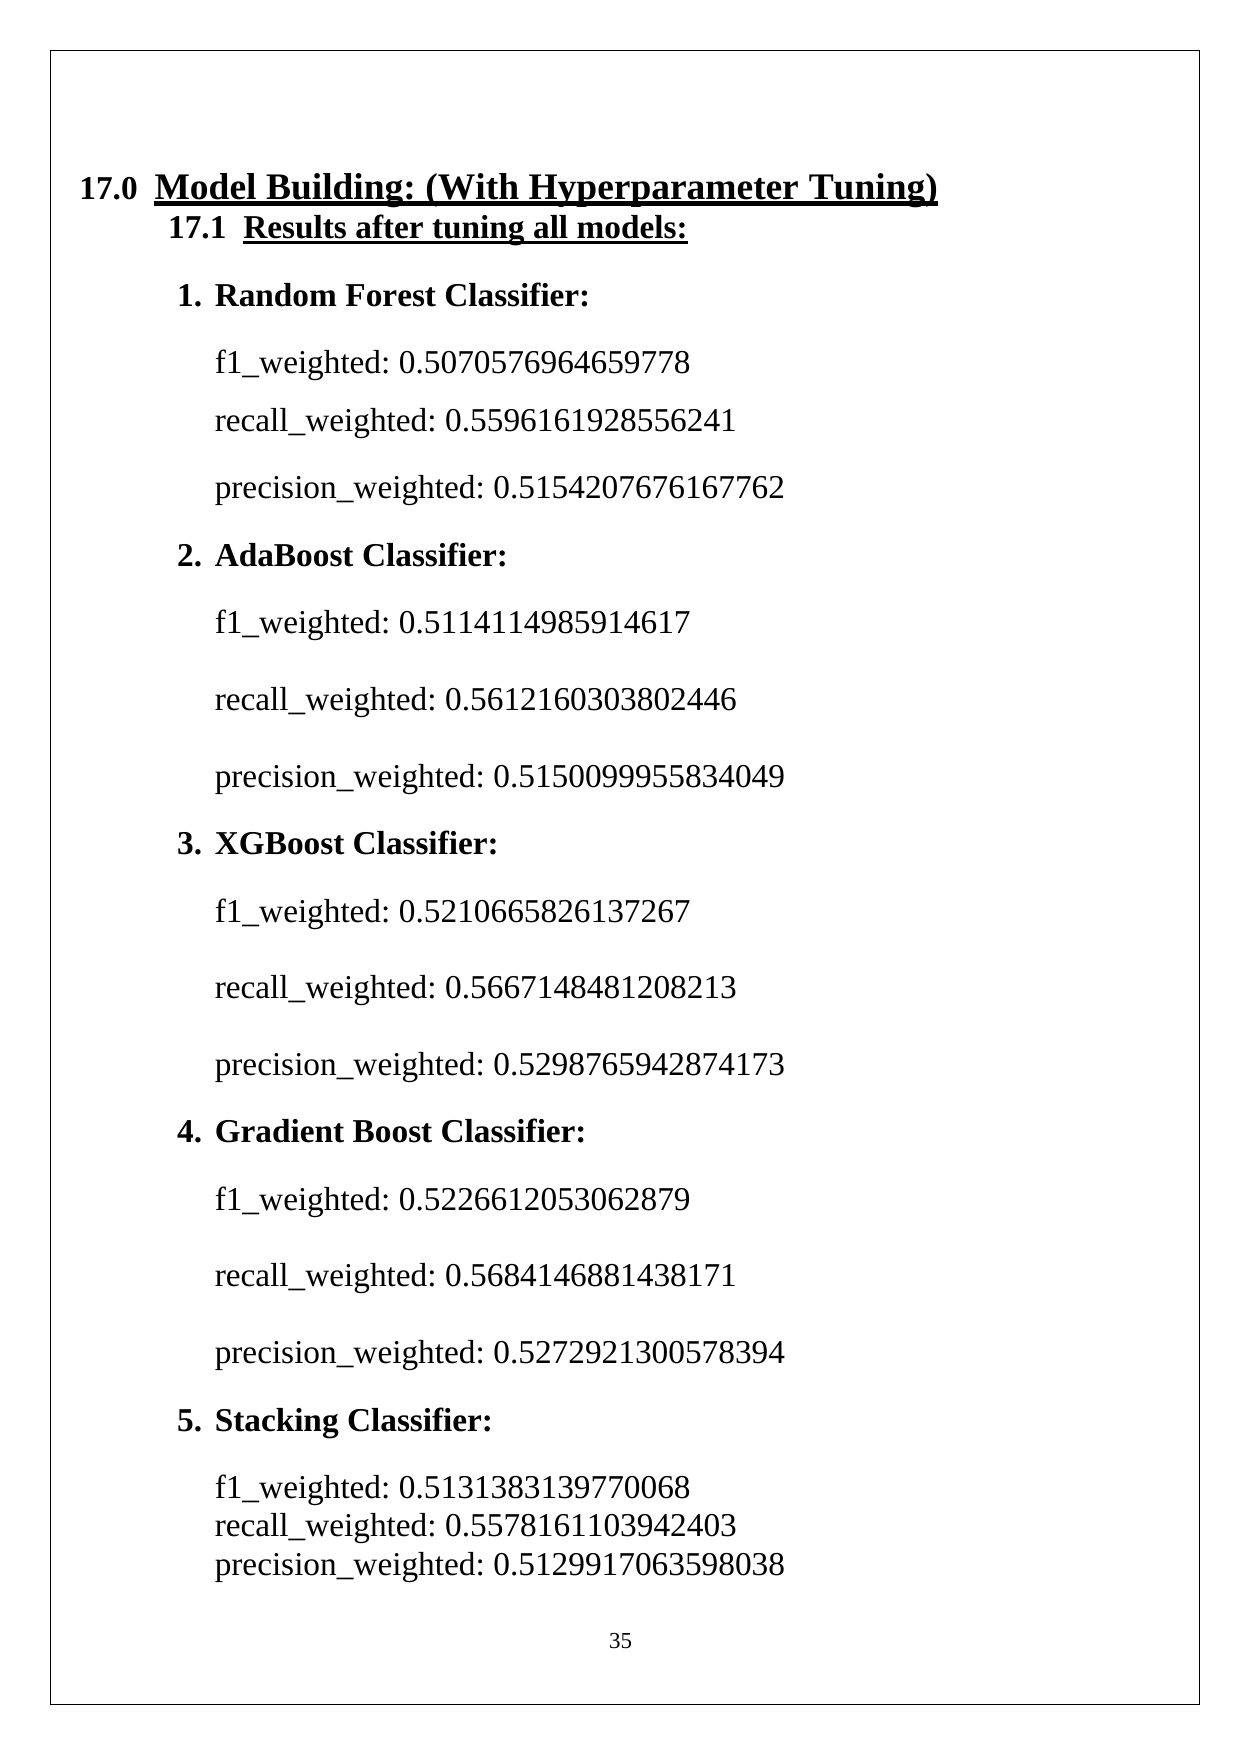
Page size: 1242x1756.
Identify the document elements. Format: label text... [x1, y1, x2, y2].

text recall_weighted: 0.5578161103942403 [214, 1506, 1199, 1544]
text f1_weighted: 0.5131383139770068 [214, 1467, 1199, 1506]
text f1_weighted: 0.5226612053062879 [214, 1179, 1199, 1217]
text f1_weighted: 0.5070576964659778 [214, 343, 1199, 381]
text f1_weighted: 0.5210665826137267 [214, 891, 1199, 929]
text precision_weighted: 0.5154207676167762 [214, 468, 1199, 506]
text recall_weighted: 0.5667148481208213 [214, 967, 1199, 1006]
list XGBoost Classifier: [177, 823, 1199, 862]
text recall_weighted: 0.5596161928556241 [214, 400, 1199, 438]
list Random Forest Classifier: [177, 275, 1199, 313]
text recall_weighted: 0.5612160303802446 [214, 679, 1199, 717]
text precision_weighted: 0.5272921300578394 [214, 1332, 1199, 1371]
text recall_weighted: 0.5684146881438171 [214, 1256, 1199, 1294]
text precision_weighted: 0.5129917063598038 [214, 1544, 1199, 1583]
text precision_weighted: 0.5150099955834049 [214, 756, 1199, 794]
subtitle Results after tuning all models: [168, 208, 1199, 246]
list AdaBoost Classifier: [177, 535, 1199, 573]
text precision_weighted: 0.5298765942874173 [214, 1044, 1199, 1082]
list Gradient Boost Classifier: [177, 1112, 1199, 1150]
list Stacking Classifier: [177, 1400, 1199, 1438]
subtitle Model Building: (With Hyperparameter Tuning) [79, 164, 1199, 207]
text f1_weighted: 0.5114114985914617 [214, 602, 1199, 641]
